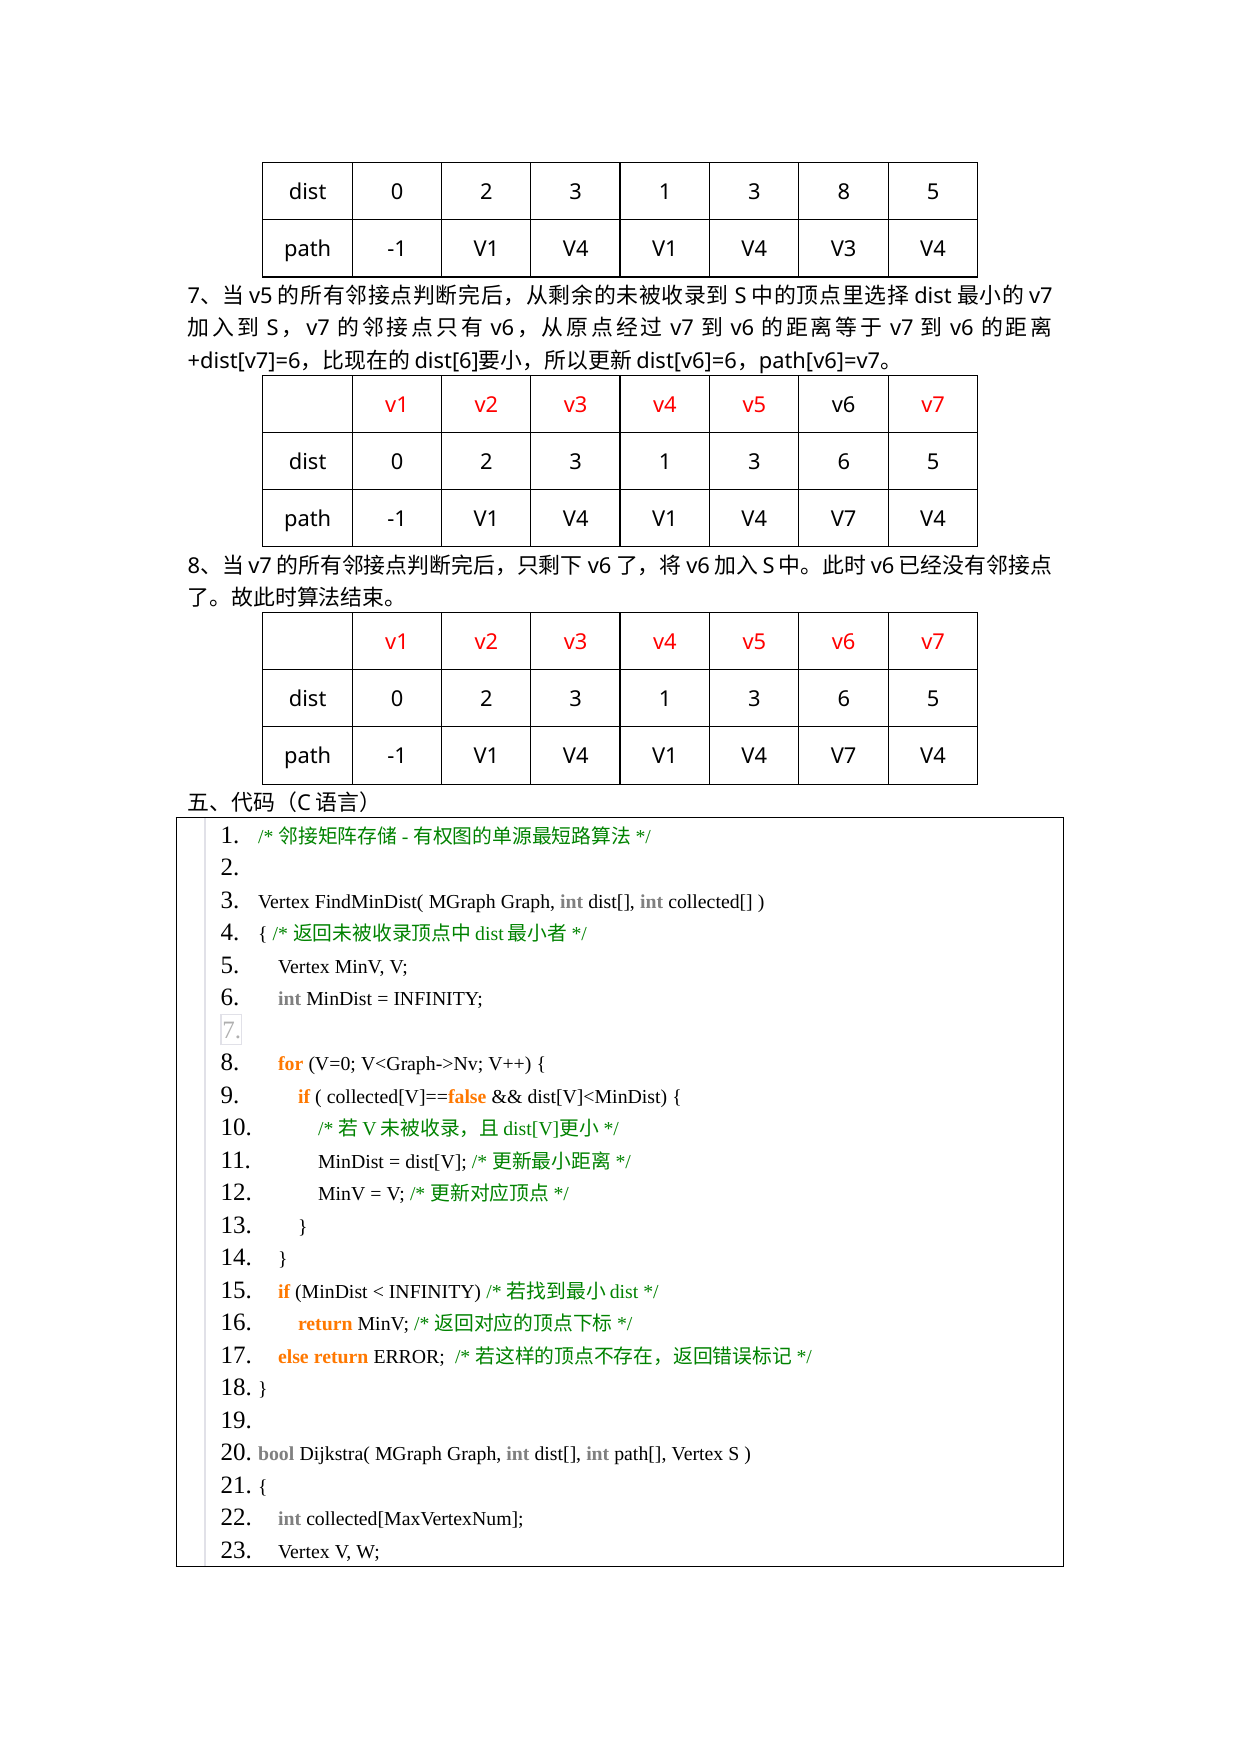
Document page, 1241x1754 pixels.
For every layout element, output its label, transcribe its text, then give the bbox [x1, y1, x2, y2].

table_header v2 [442, 376, 530, 432]
table_cell 3 [531, 163, 619, 219]
table_header v5 [710, 613, 798, 669]
table_cell 2 [442, 433, 530, 488]
table_header v1 [353, 376, 441, 432]
table_cell V1 [442, 220, 530, 276]
table_cell dist [263, 670, 352, 726]
table_cell path [263, 490, 352, 546]
table_cell V7 [799, 727, 888, 783]
table_header v7 [889, 376, 977, 432]
table_cell V4 [889, 727, 977, 783]
table_header v4 [621, 376, 709, 432]
table_cell V4 [889, 220, 977, 276]
table_cell 0 [353, 433, 441, 488]
table_header v4 [621, 613, 709, 669]
table_cell V1 [621, 220, 709, 276]
table_cell 3 [531, 670, 619, 726]
table_header v5 [710, 376, 798, 432]
table_cell 3 [710, 670, 798, 726]
table_cell 0 [353, 670, 441, 726]
table_cell -1 [353, 727, 441, 783]
table_cell path [263, 727, 352, 783]
table_header [263, 376, 352, 432]
table_cell V1 [621, 727, 709, 783]
table_cell 2 [442, 163, 530, 219]
table_cell V4 [889, 490, 977, 546]
table_cell 6 [799, 433, 888, 488]
table_cell 1 [621, 670, 709, 726]
list 代码（C语言） [187, 784, 1053, 817]
table_cell V1 [442, 727, 530, 783]
table_cell 6 [799, 670, 888, 726]
table_cell V3 [799, 220, 888, 276]
list 当v7的所有邻接点判断完后，只剩下v6了，将v6加入S中。此时v6已经没有邻接点了。故此时算法结束。 [187, 547, 1053, 612]
table_cell 2 [442, 670, 530, 726]
table_cell -1 [353, 220, 441, 276]
table_cell -1 [353, 490, 441, 546]
table_cell 0 [353, 163, 441, 219]
table_cell 3 [710, 163, 798, 219]
list 当v5的所有邻接点判断完后，从剩余的未被收录到S中的顶点里选择dist最小的v7加入到S，v7的邻接点只有v6，从原点经过v7到v6的距离等于v7到v6的距离+dist[v7]=6，比现在的dist[6]要小，所以更新dist[v6]=6，path[v6]=v7。 [187, 277, 1053, 375]
table_cell 5 [889, 670, 977, 726]
table_header [263, 613, 352, 669]
table_header v6 [799, 376, 888, 432]
table_header v3 [531, 376, 619, 432]
table_cell V4 [710, 727, 798, 783]
table_cell path [263, 220, 352, 276]
table_cell V7 [799, 490, 888, 546]
table_cell dist [263, 433, 352, 488]
table_cell 1 [621, 163, 709, 219]
table_header v2 [442, 613, 530, 669]
table_cell V1 [442, 490, 530, 546]
table_cell V4 [710, 220, 798, 276]
table_cell 3 [531, 433, 619, 488]
table_header v1 [353, 613, 441, 669]
table_cell 3 [710, 433, 798, 488]
table_header v6 [799, 613, 888, 669]
table_cell V4 [710, 490, 798, 546]
table_cell V4 [531, 490, 619, 546]
table_header v7 [889, 613, 977, 669]
table_cell 5 [889, 163, 977, 219]
table_cell V1 [621, 490, 709, 546]
table_cell V4 [531, 220, 619, 276]
table_cell 8 [799, 163, 888, 219]
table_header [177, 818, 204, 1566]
table_header v3 [531, 613, 619, 669]
table_cell 1 [621, 433, 709, 488]
table_cell 5 [889, 433, 977, 488]
table_cell dist [263, 163, 352, 219]
table_cell V4 [531, 727, 619, 783]
